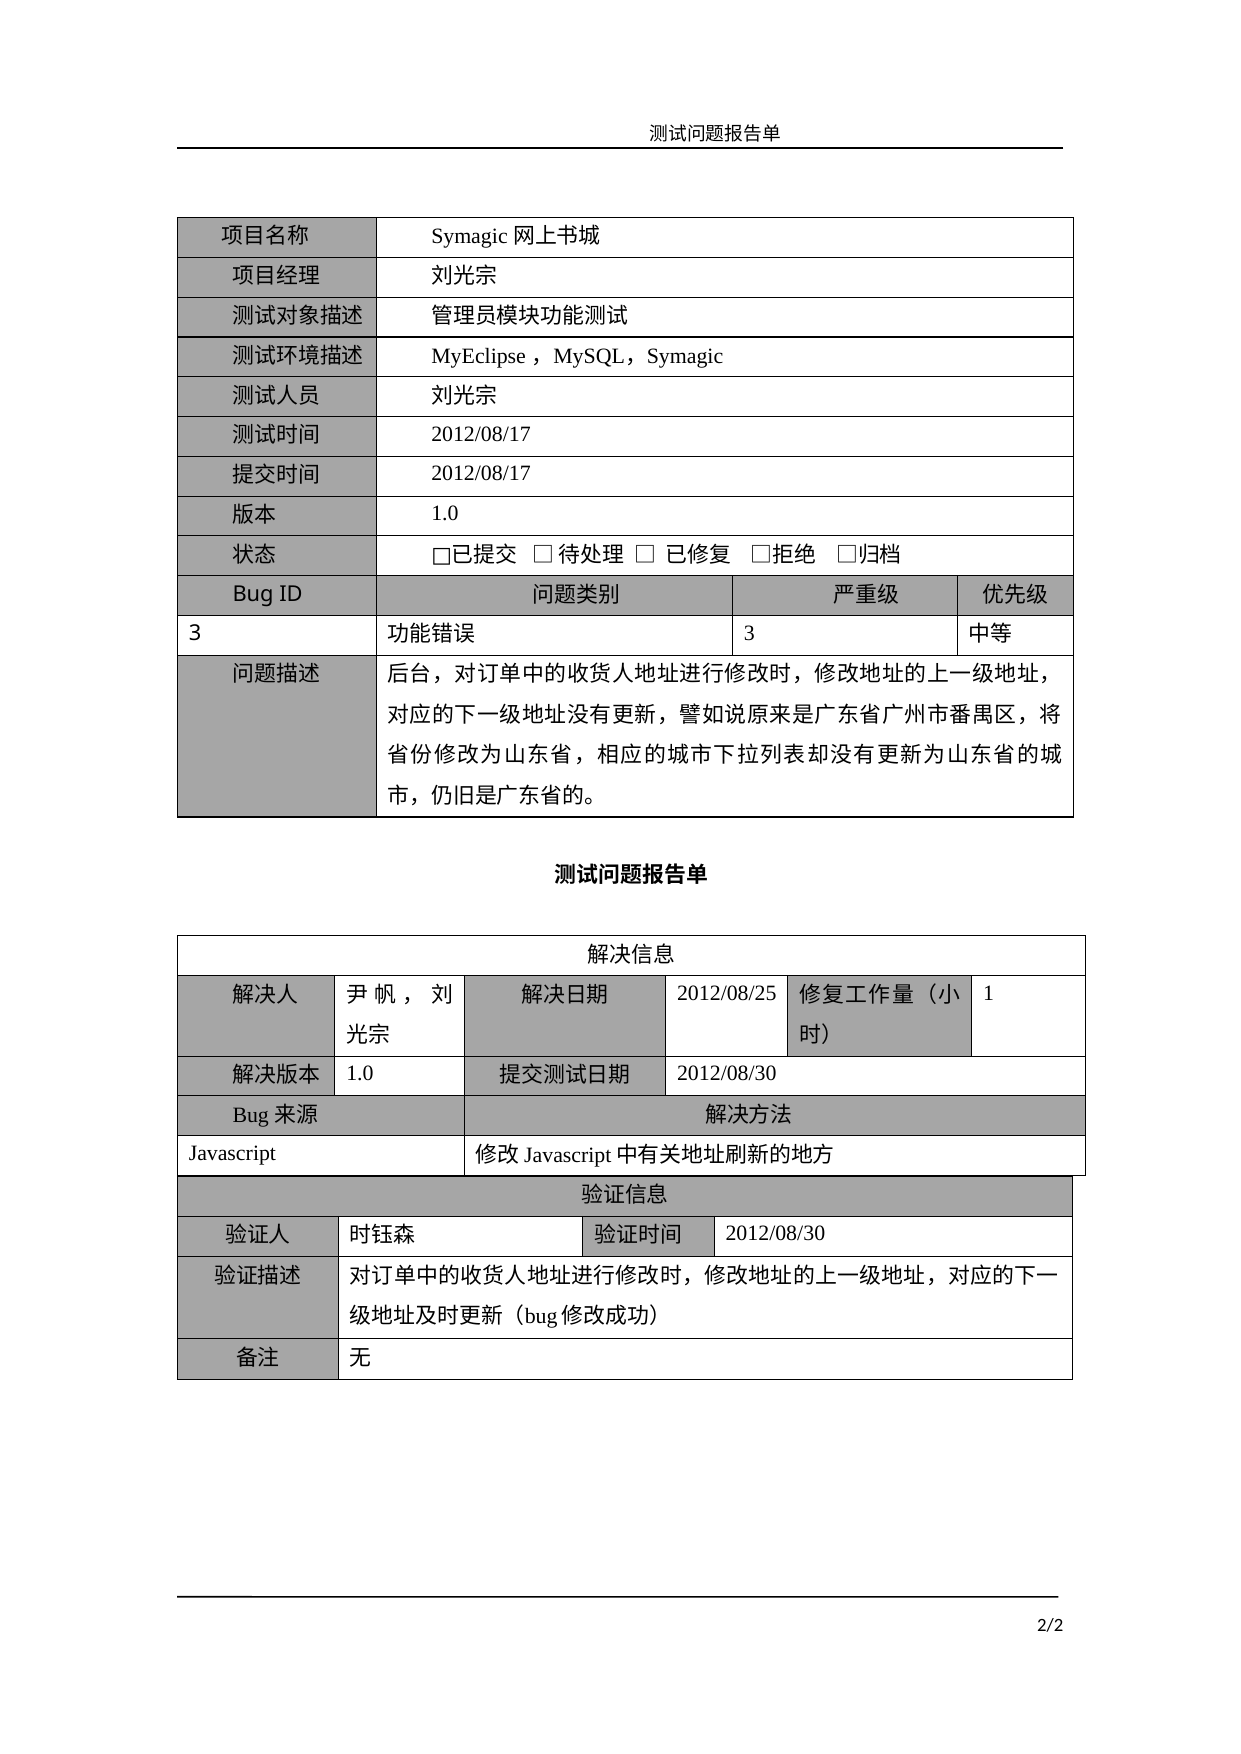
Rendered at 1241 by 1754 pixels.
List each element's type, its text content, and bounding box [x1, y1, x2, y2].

table_cell 问题类别 [377, 576, 732, 615]
table_cell 2012/08/17 [377, 417, 1073, 456]
table_cell 3 [178, 616, 376, 655]
table_cell MyEclipse ，MySQL，Symagic [377, 338, 1073, 376]
table_cell 状态 [178, 536, 376, 575]
table_cell Bug 来源 [178, 1096, 464, 1135]
table_cell 备注 [178, 1339, 338, 1379]
table_cell 提交时间 [178, 457, 376, 496]
table_cell 验证人 [178, 1217, 338, 1256]
table_cell 解决人 [178, 976, 334, 1056]
table_cell 严重级 [733, 576, 957, 615]
table_cell 后台，对订单中的收货人地址进行修改时，修改地址的上一级地址，对应的下一级地址没有更新，譬如说原来是广东省广州市番禺区，将省份修改为山东省，相应的城市下拉列表却没有更新为山东省的城市，仍旧是广东省的。 [377, 656, 1073, 816]
table_cell 验证时间 [583, 1217, 714, 1256]
table_cell 测试人员 [178, 377, 376, 416]
table_header Symagic 网上书城 [377, 218, 1073, 257]
table_cell 修复工作量（小时） [788, 976, 971, 1056]
table_cell 提交测试日期 [465, 1057, 665, 1095]
table_cell 1.0 [377, 497, 1073, 535]
table_cell 刘光宗 [377, 258, 1073, 297]
table_cell 项目经理 [178, 258, 376, 297]
table_cell 优先级 [958, 576, 1073, 615]
table_cell 管理员模块功能测试 [377, 298, 1073, 336]
table_cell 2012/08/30 [715, 1217, 1072, 1256]
text 测试问题报告单 [177, 856, 1063, 889]
table_cell 2012/08/30 [666, 1057, 1085, 1095]
table_cell 测试时间 [178, 417, 376, 456]
table_cell 解决日期 [465, 976, 665, 1056]
table_cell 功能错误 [377, 616, 732, 655]
table_cell Bug ID [178, 576, 376, 615]
table_header 解决信息 [178, 936, 1085, 975]
table_cell 1 [972, 976, 1085, 1056]
table_cell 2012/08/25 [666, 976, 787, 1056]
table_cell 3 [733, 616, 957, 655]
table_cell 对订单中的收货人地址进行修改时，修改地址的上一级地址，对应的下一级地址及时更新（bug修改成功） [339, 1257, 1072, 1338]
table_cell 解决方法 [465, 1096, 1085, 1135]
table_cell 版本 [178, 497, 376, 535]
table_cell 解决版本 [178, 1057, 334, 1095]
table_cell 无 [339, 1339, 1072, 1379]
table_cell 验证描述 [178, 1257, 338, 1338]
table_cell Javascript [178, 1136, 464, 1175]
table_cell 问题描述 [178, 656, 376, 816]
table_cell 修改 Javascript中有关地址刷新的地方 [465, 1136, 1085, 1175]
table_cell 时钰森 [339, 1217, 582, 1256]
table_cell 中等 [958, 616, 1073, 655]
table_header 项目名称 [178, 218, 376, 257]
table_cell 1.0 [335, 1057, 464, 1095]
table_header 验证信息 [178, 1177, 1072, 1216]
table_cell 测试对象描述 [178, 298, 376, 336]
table_cell 尹帆，刘光宗 [335, 976, 464, 1056]
table_cell 2012/08/17 [377, 457, 1073, 496]
table_cell □已提交 □ 待处理 □ 已修复 □拒绝 □归档 [377, 536, 1073, 575]
table_cell 刘光宗 [377, 377, 1073, 416]
table_cell 测试环境描述 [178, 338, 376, 376]
